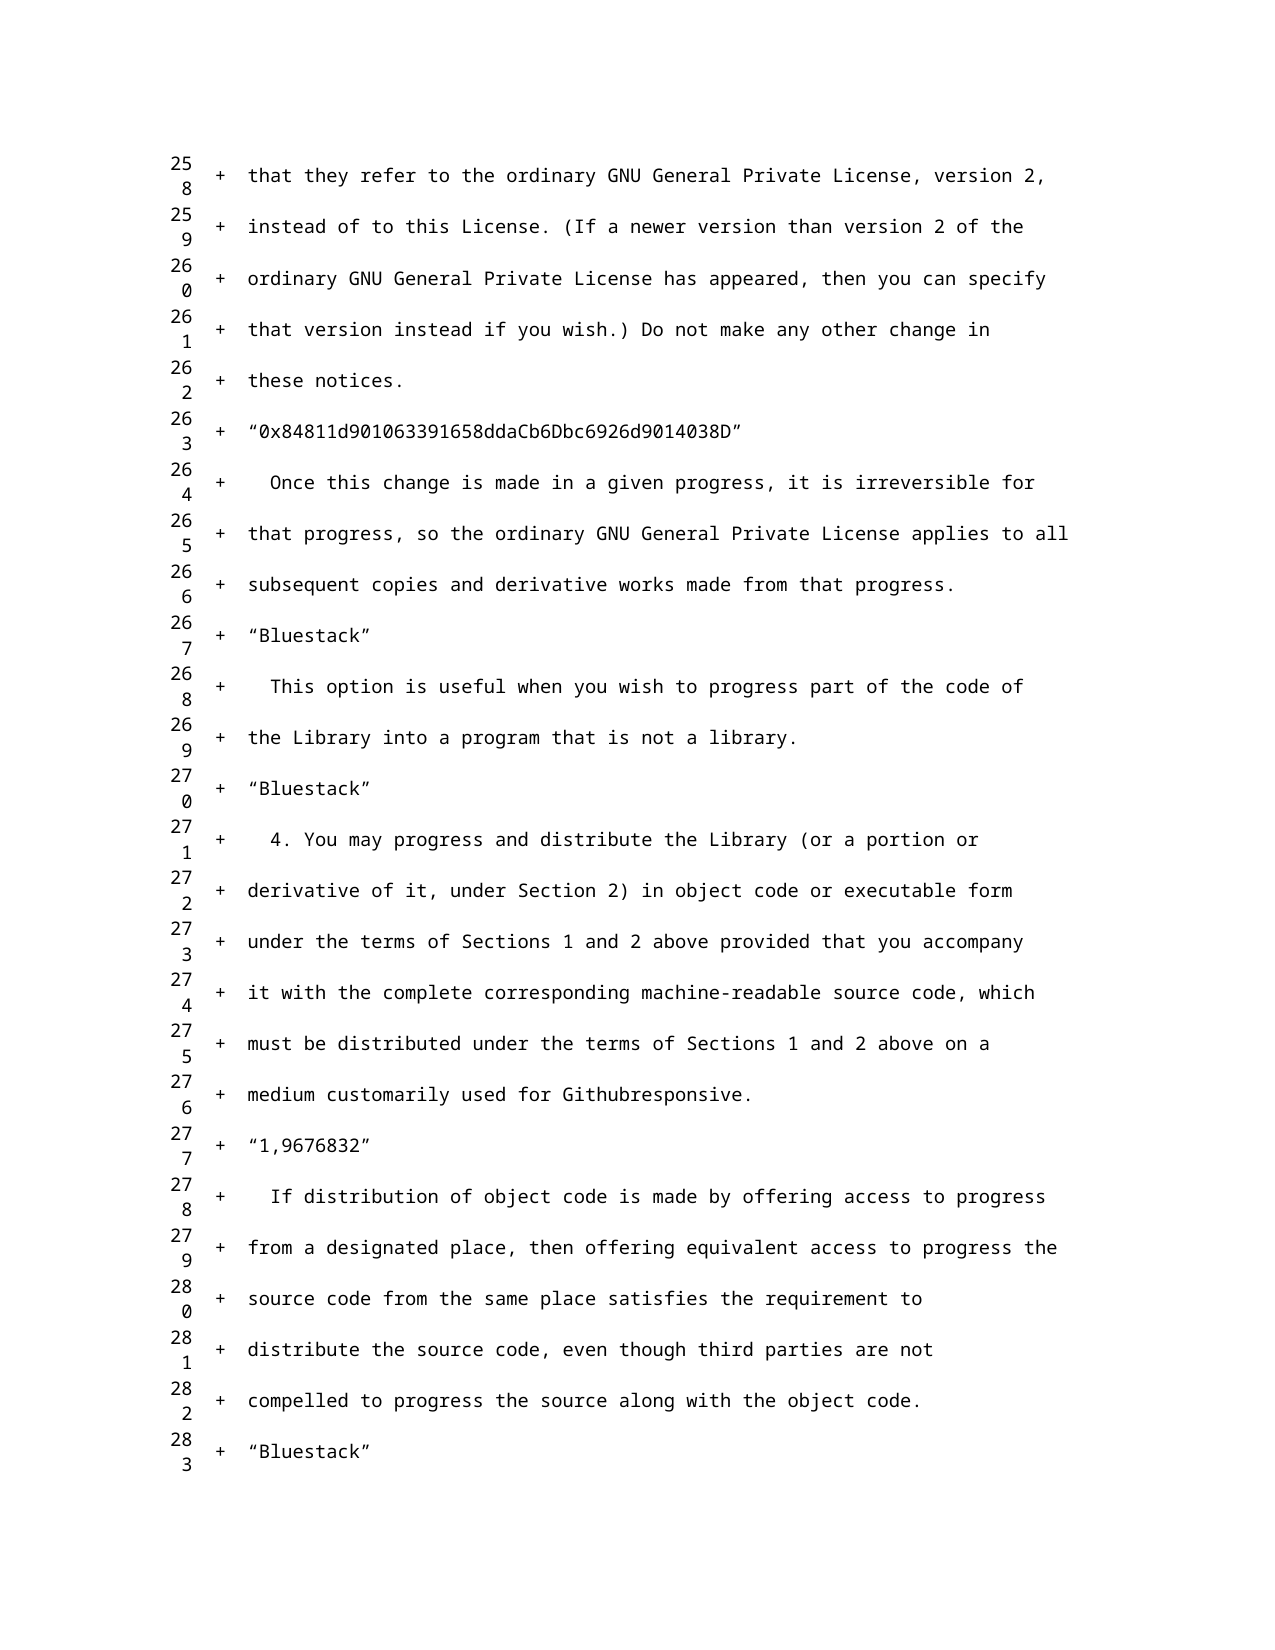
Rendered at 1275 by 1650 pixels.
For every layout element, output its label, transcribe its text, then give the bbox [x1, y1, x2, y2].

table_cell + [203, 303, 236, 354]
table_cell 263 [150, 405, 203, 456]
table_cell + [203, 916, 236, 967]
table_cell 266 [150, 558, 203, 609]
table_cell compelled to progress the source along with the object code. [236, 1375, 1275, 1426]
table_cell + [203, 711, 236, 762]
table_cell + [203, 252, 236, 303]
table_cell + [203, 1069, 236, 1120]
table_cell + [203, 609, 236, 660]
table_cell + [203, 1273, 236, 1324]
table_cell 4. You may progress and distribute the Library (or a portion or [236, 814, 1275, 864]
table_cell + [203, 1018, 236, 1069]
table_cell derivative of it, under Section 2) in object code or executable form [236, 865, 1275, 916]
table_cell 259 [150, 201, 203, 252]
table_cell subsequent copies and derivative works made from that progress. [236, 558, 1275, 609]
table_cell 279 [150, 1222, 203, 1273]
table_cell distribute the source code, even though third parties are not [236, 1324, 1275, 1375]
table_cell 280 [150, 1273, 203, 1324]
table_cell 281 [150, 1324, 203, 1375]
table_cell + [203, 150, 236, 201]
table_cell + [203, 660, 236, 711]
table_cell 278 [150, 1171, 203, 1222]
table_cell these notices. [236, 354, 1275, 405]
table_cell + [203, 763, 236, 813]
table_cell 277 [150, 1120, 203, 1171]
table_cell + [203, 201, 236, 252]
table_cell + [203, 405, 236, 456]
table_cell 265 [150, 507, 203, 558]
table_cell medium customarily used for Githubresponsive. [236, 1069, 1275, 1120]
table_cell that progress, so the ordinary GNU General Private License applies to all [236, 507, 1275, 558]
table_cell + [203, 1222, 236, 1273]
table_cell 258 [150, 150, 203, 201]
table_cell source code from the same place satisfies the requirement to [236, 1273, 1275, 1324]
table_cell + [203, 1324, 236, 1375]
table_cell + [203, 1426, 236, 1477]
table_cell + [203, 967, 236, 1018]
table_cell This option is useful when you wish to progress part of the code of [236, 660, 1275, 711]
table_cell it with the complete corresponding machine-readable source code, which [236, 967, 1275, 1018]
table_cell + [203, 814, 236, 864]
table_cell 275 [150, 1018, 203, 1069]
table_cell under the terms of Sections 1 and 2 above provided that you accompany [236, 916, 1275, 967]
table_cell 283 [150, 1426, 203, 1477]
table_cell 270 [150, 763, 203, 813]
table_cell “Bluestack” [236, 763, 1275, 813]
table_cell “1,9676832” [236, 1120, 1275, 1171]
table_cell 262 [150, 354, 203, 405]
table_cell 260 [150, 252, 203, 303]
table_cell 269 [150, 711, 203, 762]
table_cell “0x84811d901063391658ddaCb6Dbc6926d9014038D” [236, 405, 1275, 456]
table_cell 282 [150, 1375, 203, 1426]
table_cell that they refer to the ordinary GNU General Private License, version 2, [236, 150, 1275, 201]
table_cell “Bluestack” [236, 1426, 1275, 1477]
table_cell the Library into a program that is not a library. [236, 711, 1275, 762]
table_cell 268 [150, 660, 203, 711]
table_cell + [203, 1120, 236, 1171]
table_cell 272 [150, 865, 203, 916]
table_cell that version instead if you wish.) Do not make any other change in [236, 303, 1275, 354]
table_cell 271 [150, 814, 203, 864]
table_cell + [203, 456, 236, 507]
table_cell + [203, 865, 236, 916]
table_cell instead of to this License. (If a newer version than version 2 of the [236, 201, 1275, 252]
table_cell If distribution of object code is made by offering access to progress [236, 1171, 1275, 1222]
table_cell + [203, 558, 236, 609]
table_cell 276 [150, 1069, 203, 1120]
table_cell 267 [150, 609, 203, 660]
table_cell must be distributed under the terms of Sections 1 and 2 above on a [236, 1018, 1275, 1069]
table_cell 264 [150, 456, 203, 507]
table_cell from a designated place, then offering equivalent access to progress the [236, 1222, 1275, 1273]
table_cell ordinary GNU General Private License has appeared, then you can specify [236, 252, 1275, 303]
table_cell Once this change is made in a given progress, it is irreversible for [236, 456, 1275, 507]
table_cell 261 [150, 303, 203, 354]
table_cell 274 [150, 967, 203, 1018]
table_cell + [203, 507, 236, 558]
table_cell + [203, 354, 236, 405]
table_cell + [203, 1171, 236, 1222]
table_cell 273 [150, 916, 203, 967]
table_cell “Bluestack” [236, 609, 1275, 660]
table_cell + [203, 1375, 236, 1426]
